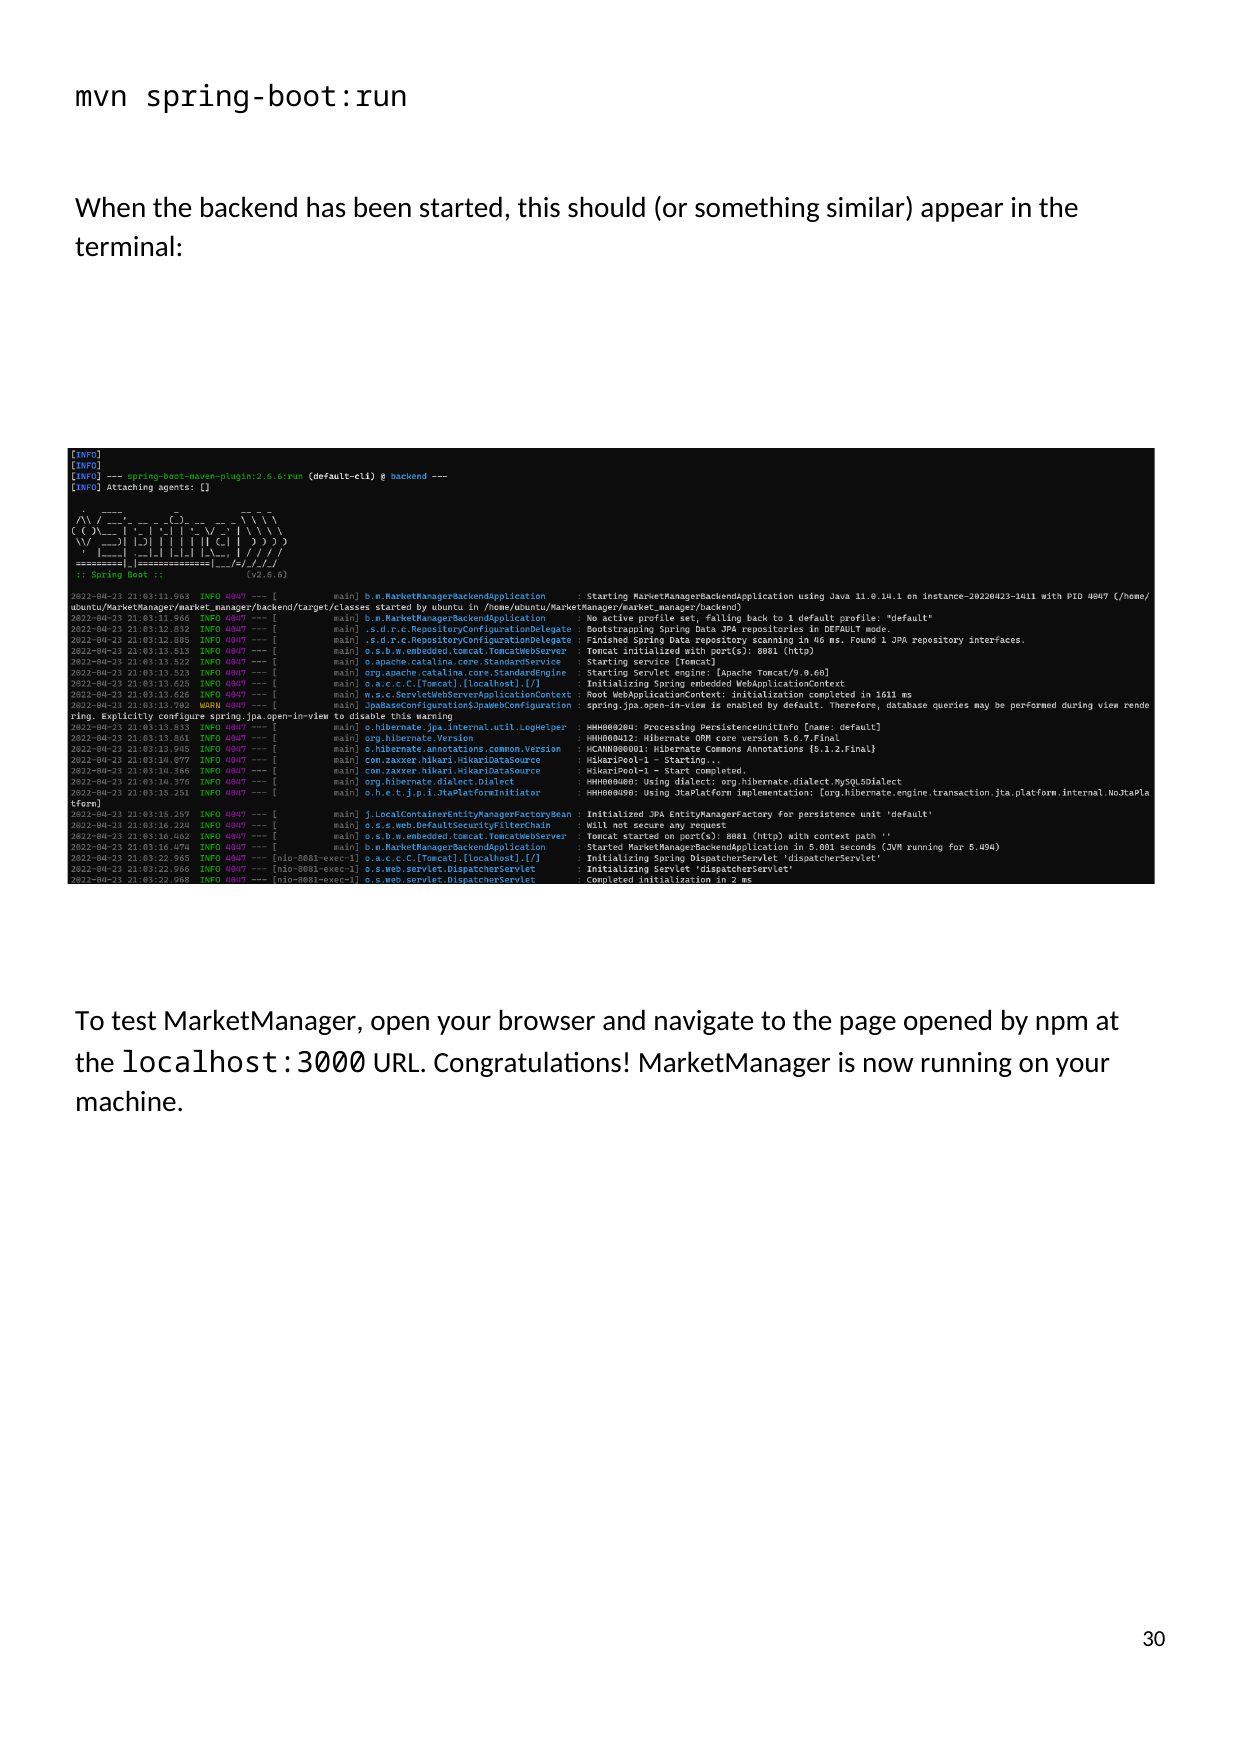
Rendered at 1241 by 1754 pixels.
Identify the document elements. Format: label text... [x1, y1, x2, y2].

text mvn spring-boot:run [75, 75, 1165, 115]
text To test MarketManager, open your browser and navigate to the page opened by npm at the localhost:3000 URL. Congratulations! MarketManager is now running on your machine. [75, 1002, 1165, 1119]
text When the backend has been started, this should (or something similar) appear in the terminal: [75, 189, 1165, 264]
picture [67, 448, 1154, 883]
